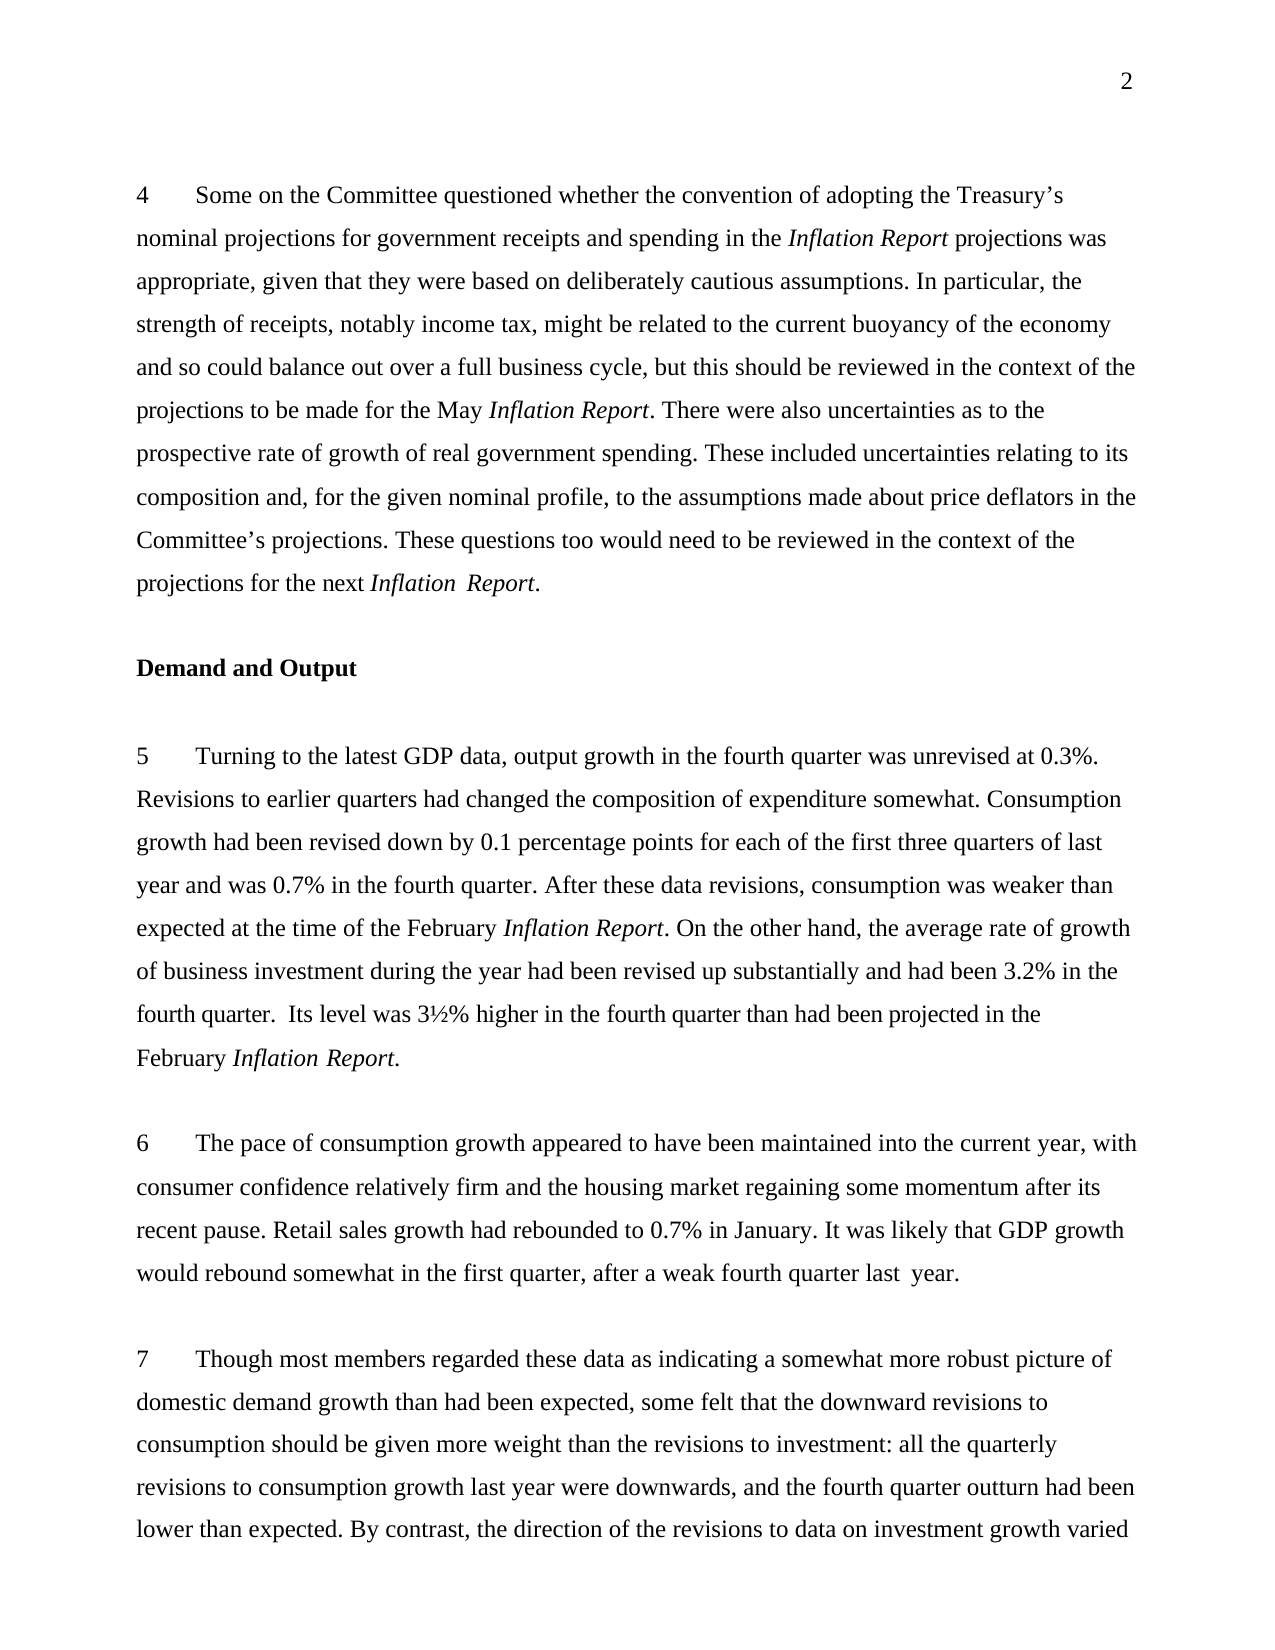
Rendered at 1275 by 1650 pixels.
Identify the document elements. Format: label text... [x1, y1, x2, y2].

list Though most members regarded these data as indicating a somewhat more robust picture of domestic demand growth than had been expected, some felt that the downward revisions to consumption should be given more weight than the revisions to investment: all the quarterly revisions to consumption growth last year were downwards, and the fourth quarter outturn had been lower than expected. By contrast, the direction of the revisions to data on investment growth varied [136, 1344, 1138, 1543]
list Some on the Committee questioned whether the convention of adopting the Treasury’s nominal projections for government receipts and spending in the Inflation Report projections was appropriate, given that they were based on deliberately cautious assumptions. In particular, the strength of receipts, notably income tax, might be related to the current buoyancy of the economy and so could balance out over a full business cycle, but this should be reviewed in the context of the projections to be made for the May Inflation Report. There were also uncertainties as to the prospective rate of growth of real government spending. These included uncertainties relating to its composition and, for the given nominal profile, to the assumptions made about price deflators in the Committee’s projections. These questions too would need to be reviewed in the context of the projections for the next Inflation Report. [136, 180, 1136, 597]
subtitle Demand and Output [136, 653, 1156, 682]
list Turning to the latest GDP data, output growth in the fourth quarter was unrevised at 0.3%. Revisions to earlier quarters had changed the composition of expenditure somewhat. Consumption growth had been revised down by 0.1 percentage points for each of the first three quarters of last year and was 0.7% in the fourth quarter. After these data revisions, consumption was weaker than expected at the time of the February Inflation Report. On the other hand, the average rate of growth of business investment during the year had been revised up substantially and had been 3.2% in the fourth quarter. Its level was 3½% higher in the fourth quarter than had been projected in the February Inflation Report. [136, 741, 1139, 1071]
list The pace of consumption growth appeared to have been maintained into the current year, with consumer confidence relatively firm and the housing market regaining some momentum after its recent pause. Retail sales growth had rebounded to 0.7% in January. It was likely that GDP growth would rebound somewhat in the first quarter, after a weak fourth quarter last year. [136, 1128, 1139, 1287]
